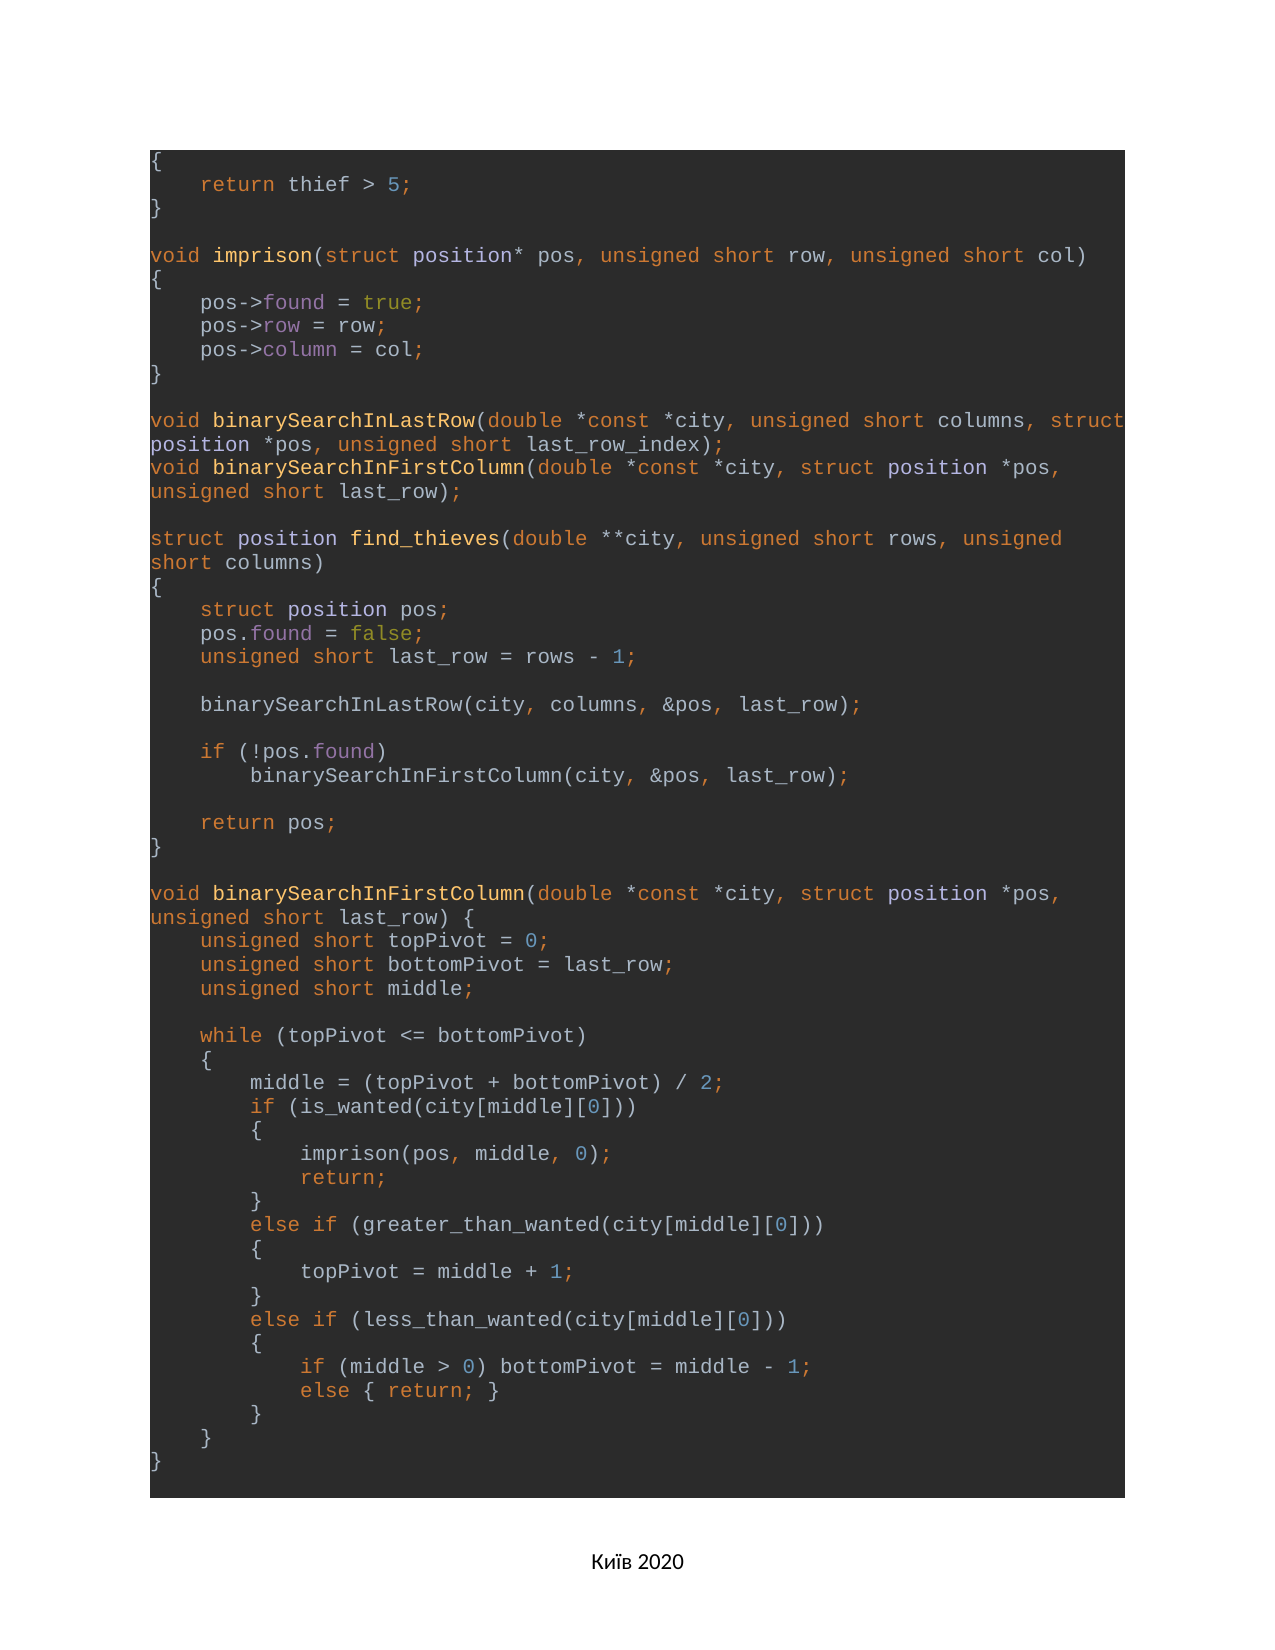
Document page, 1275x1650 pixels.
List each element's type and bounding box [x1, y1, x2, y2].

text [150, 150, 1125, 1498]
